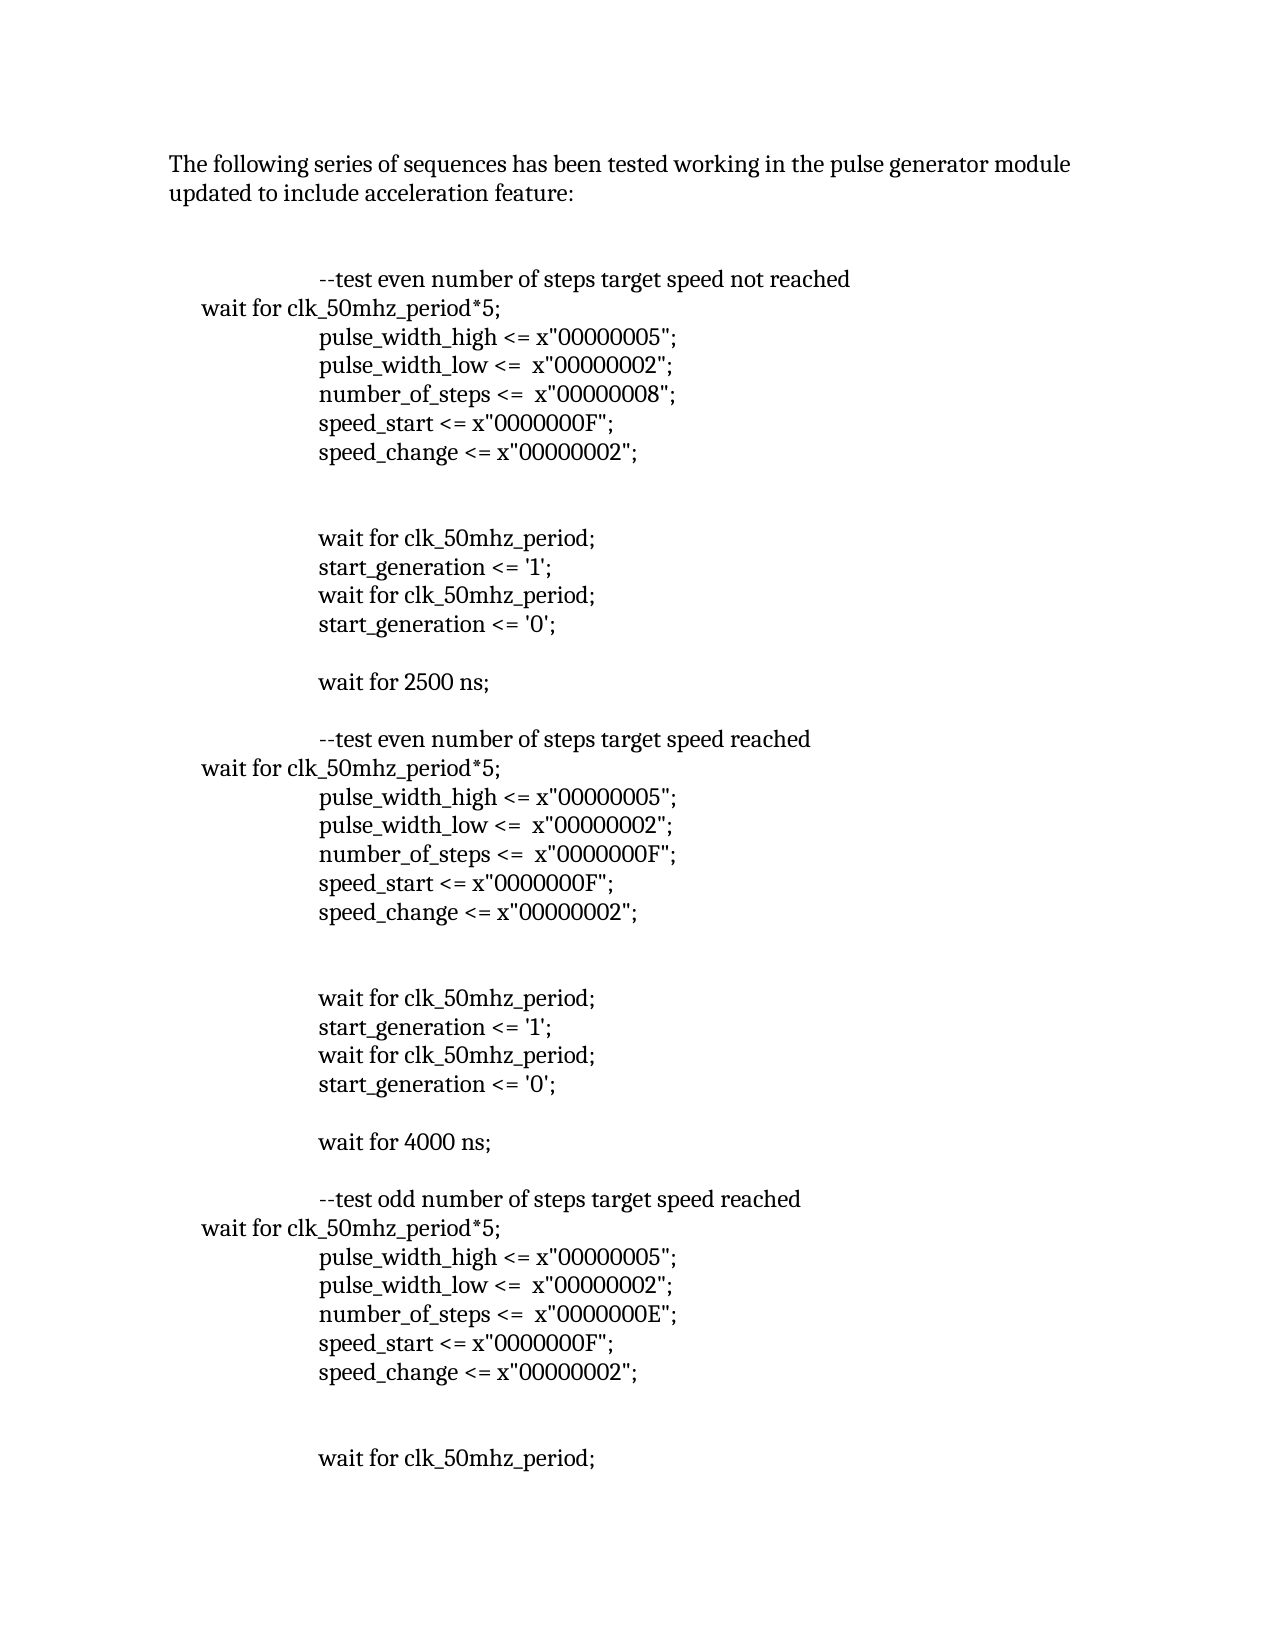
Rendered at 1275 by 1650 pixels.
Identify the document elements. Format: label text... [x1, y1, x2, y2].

text pulse_width_low <= x"00000002"; [169, 811, 1087, 840]
text speed_change <= x"00000002"; [169, 437, 1087, 466]
text wait for clk_50mhz_period*5; [169, 1214, 1087, 1242]
text number_of_steps <= x"0000000E"; [169, 1300, 1087, 1329]
text start_generation <= '0'; [169, 610, 1087, 639]
text --test even number of steps target speed reached [169, 725, 1087, 754]
text wait for clk_50mhz_period; [169, 581, 1087, 610]
text start_generation <= '0'; [169, 1070, 1087, 1099]
text speed_start <= x"0000000F"; [169, 1329, 1087, 1357]
text number_of_steps <= x"0000000F"; [169, 840, 1087, 869]
text The following series of sequences has been tested working in the pulse generator module updated to include acceleration feature: [169, 150, 1087, 207]
text wait for clk_50mhz_period; [169, 984, 1087, 1012]
text pulse_width_low <= x"00000002"; [169, 351, 1087, 380]
text wait for clk_50mhz_period; [169, 1444, 1087, 1472]
text speed_change <= x"00000002"; [169, 897, 1087, 926]
text wait for clk_50mhz_period*5; [169, 294, 1087, 322]
text pulse_width_high <= x"00000005"; [169, 1242, 1087, 1271]
text --test odd number of steps target speed reached [169, 1185, 1087, 1214]
text speed_start <= x"0000000F"; [169, 869, 1087, 897]
text number_of_steps <= x"00000008"; [169, 380, 1087, 409]
text --test even number of steps target speed not reached [169, 265, 1087, 294]
text pulse_width_high <= x"00000005"; [169, 322, 1087, 351]
text wait for 2500 ns; [169, 667, 1087, 696]
text wait for clk_50mhz_period; [169, 524, 1087, 552]
text wait for 4000 ns; [169, 1127, 1087, 1156]
text wait for clk_50mhz_period; [169, 1041, 1087, 1070]
text speed_start <= x"0000000F"; [169, 409, 1087, 437]
text start_generation <= '1'; [169, 552, 1087, 581]
text pulse_width_low <= x"00000002"; [169, 1271, 1087, 1300]
text start_generation <= '1'; [169, 1012, 1087, 1041]
text wait for clk_50mhz_period*5; [169, 754, 1087, 782]
text speed_change <= x"00000002"; [169, 1357, 1087, 1386]
text pulse_width_high <= x"00000005"; [169, 782, 1087, 811]
